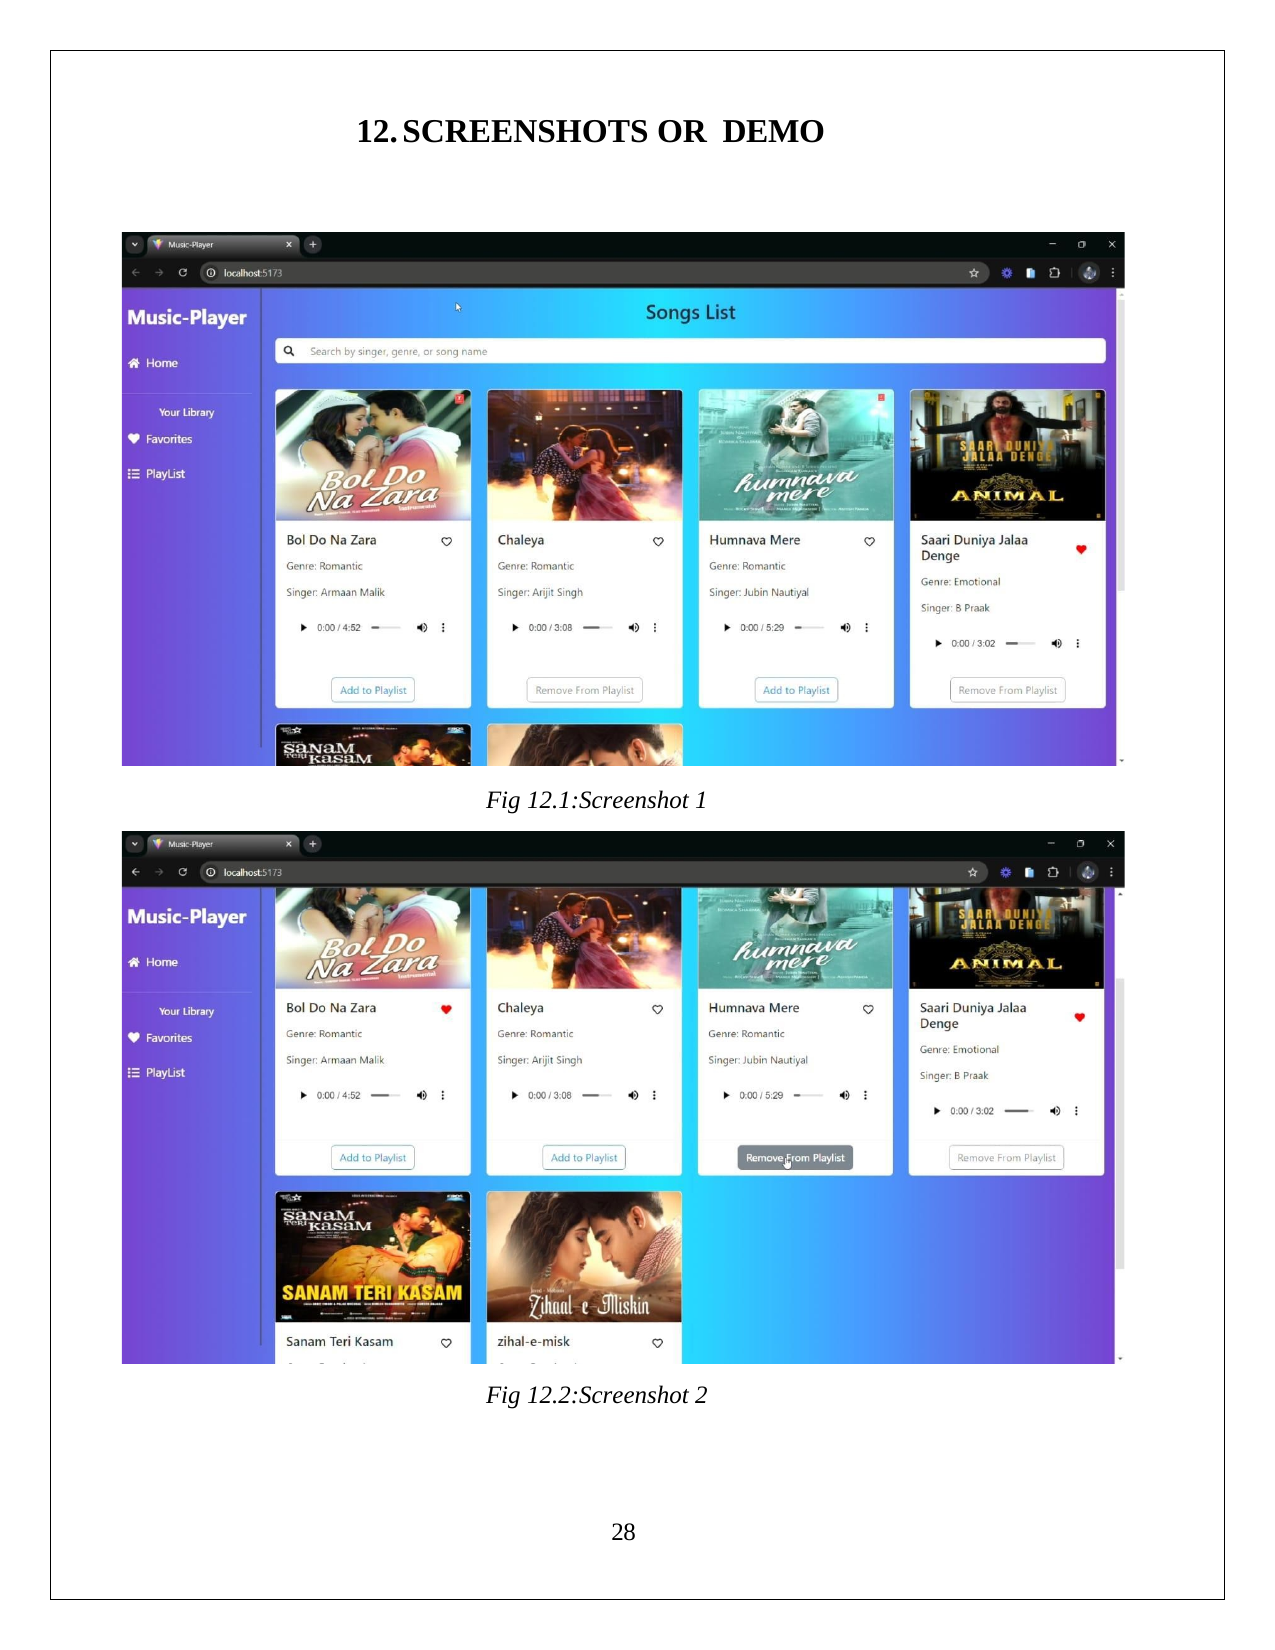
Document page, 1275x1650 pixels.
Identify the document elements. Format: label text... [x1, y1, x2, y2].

text Fig 12.1:Screenshot 1 [125, 785, 1069, 814]
picture [121, 831, 1125, 1364]
picture [121, 232, 1125, 766]
subtitle SCREENSHOTS OR DEMO [112, 112, 1069, 150]
text Fig 12.2:Screenshot 2 [125, 1381, 1069, 1409]
